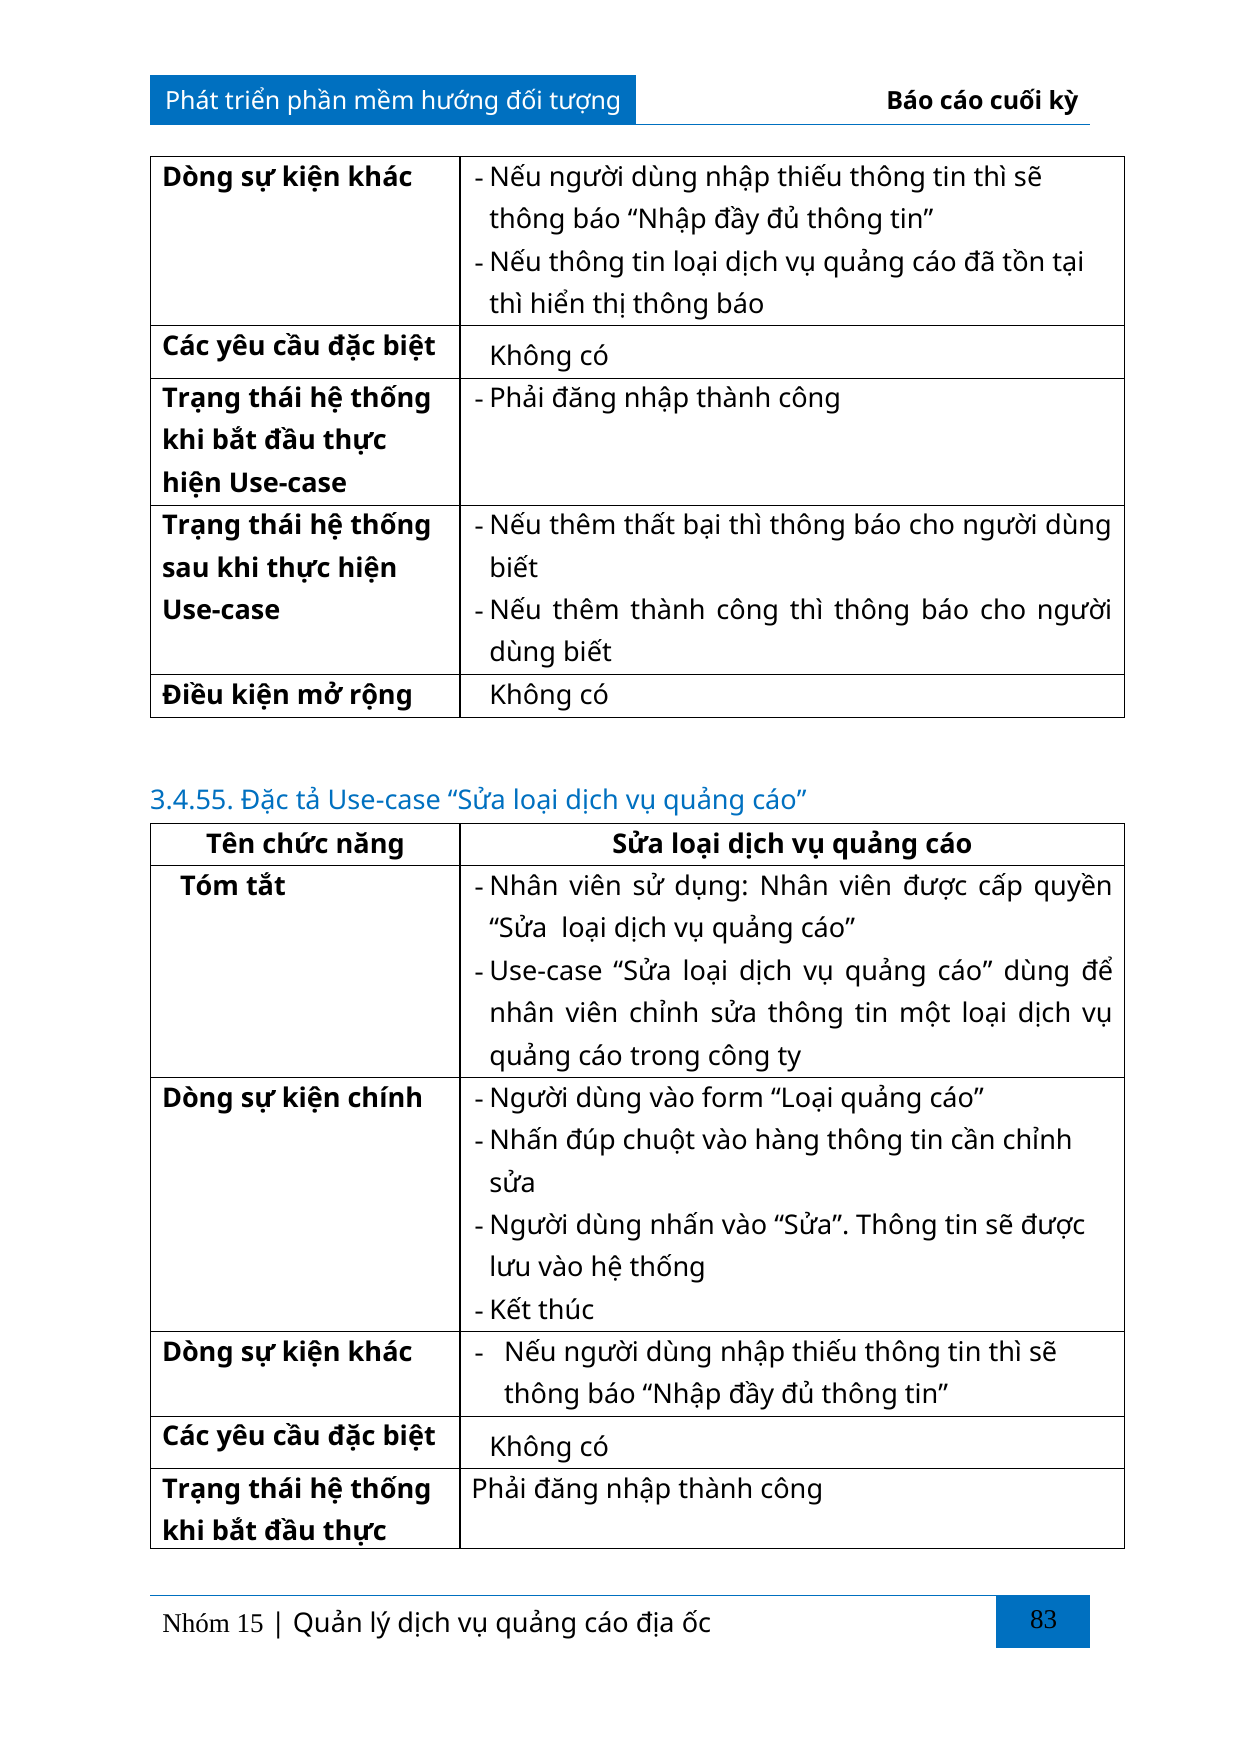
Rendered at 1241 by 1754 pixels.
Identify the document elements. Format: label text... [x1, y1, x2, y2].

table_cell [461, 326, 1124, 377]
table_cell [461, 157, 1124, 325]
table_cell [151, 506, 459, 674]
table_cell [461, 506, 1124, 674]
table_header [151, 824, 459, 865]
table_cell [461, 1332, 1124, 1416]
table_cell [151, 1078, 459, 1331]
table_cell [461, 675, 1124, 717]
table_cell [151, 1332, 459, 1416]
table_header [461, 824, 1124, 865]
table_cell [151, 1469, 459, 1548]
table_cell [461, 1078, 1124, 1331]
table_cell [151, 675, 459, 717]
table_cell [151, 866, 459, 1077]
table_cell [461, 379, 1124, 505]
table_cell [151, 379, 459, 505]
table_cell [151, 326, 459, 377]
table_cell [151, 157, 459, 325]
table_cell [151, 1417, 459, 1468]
subtitle 3.4.55. Đặc tả Use-case “Sửa loại dịch vụ quảng cáo” [150, 781, 1090, 818]
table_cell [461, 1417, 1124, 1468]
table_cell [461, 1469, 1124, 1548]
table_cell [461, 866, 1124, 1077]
